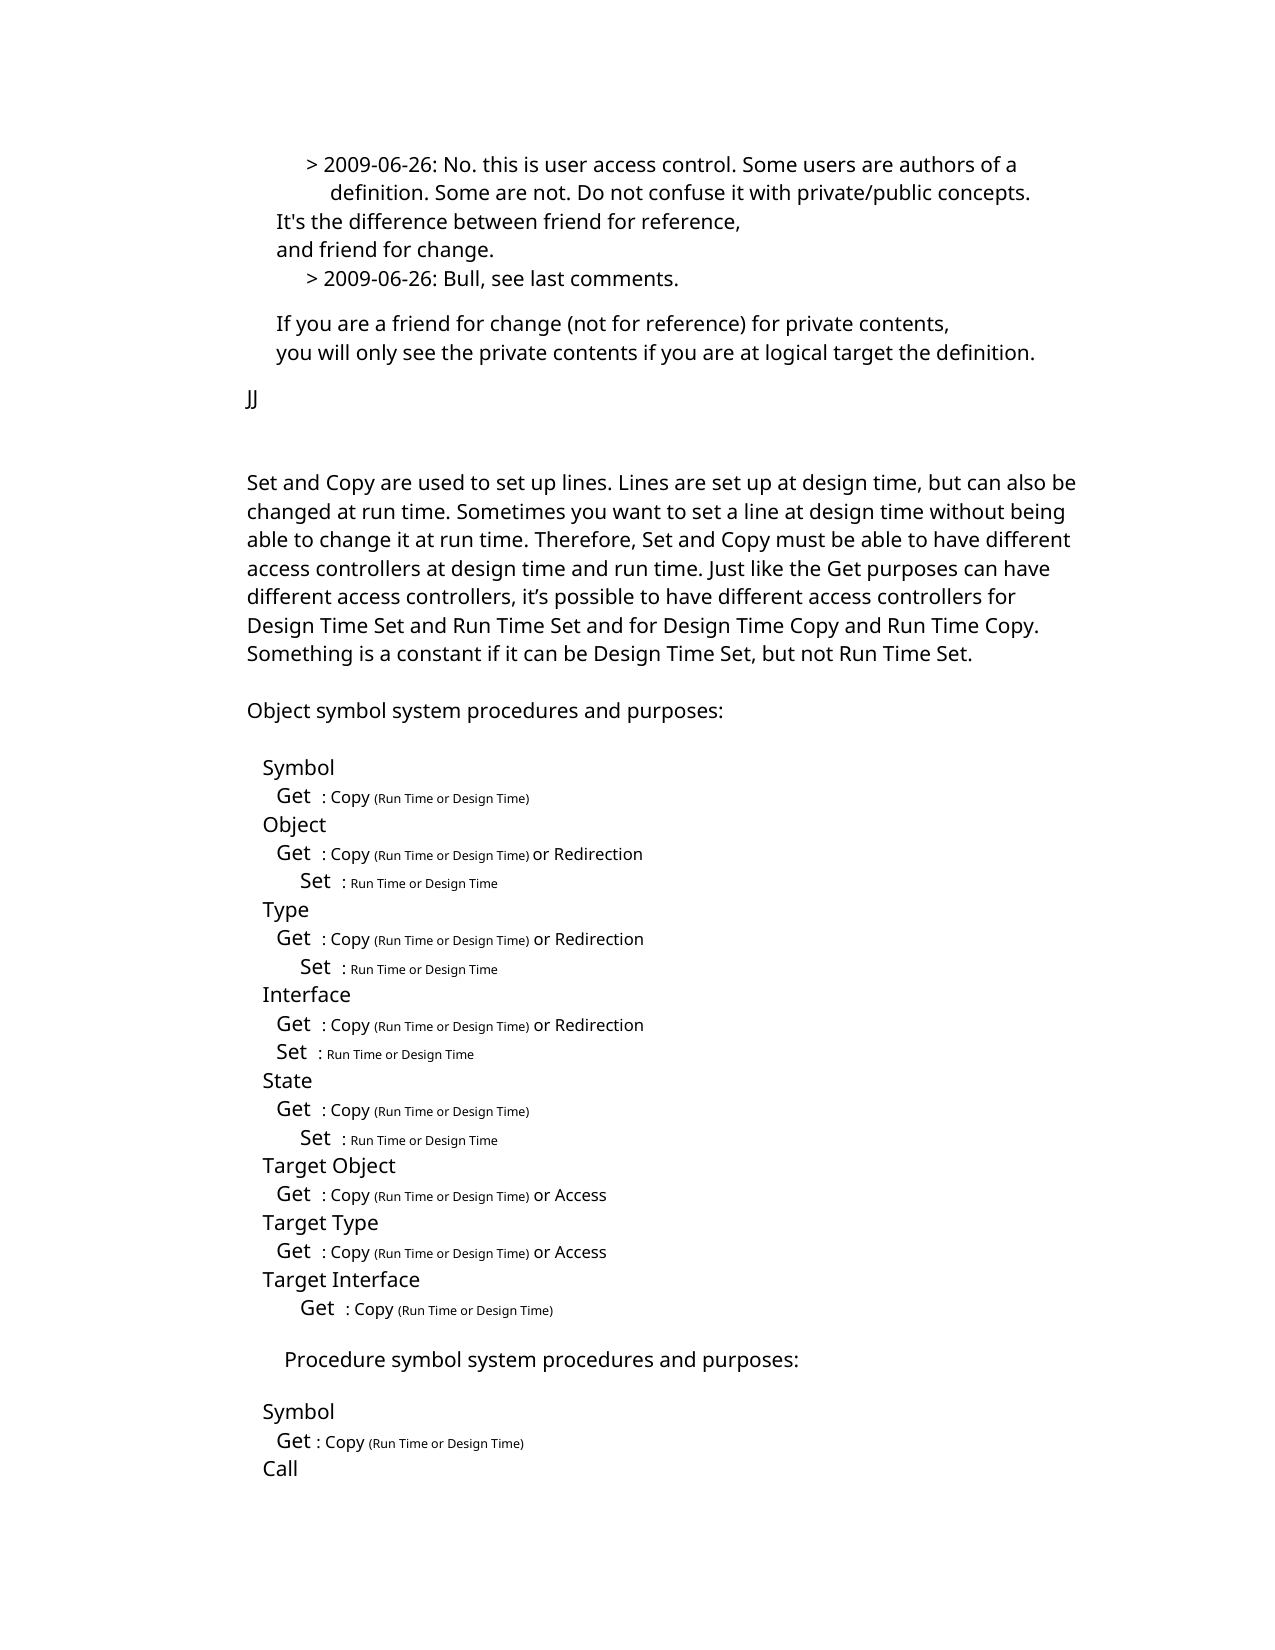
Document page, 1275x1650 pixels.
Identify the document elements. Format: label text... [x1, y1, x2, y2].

text Symbol [262, 753, 1087, 781]
text Set : Run Time or Design Time [262, 952, 1087, 980]
text Set : Run Time or Design Time [262, 1037, 1087, 1066]
text Get : Copy (Run Time or Design Time) or Redirection [262, 923, 1087, 952]
text Symbol [225, 1397, 1087, 1426]
text Set : Run Time or Design Time [262, 1123, 1087, 1151]
text Get : Copy (Run Time or Design Time) [225, 1426, 1087, 1454]
text you will only see the private contents if you are at logical target the definition. [276, 338, 1087, 366]
text Target Type [262, 1208, 1087, 1236]
text > 2009-06-26: No. this is user access control. Some users are authors of a definition. Some are not. Do not confuse it with private/public concepts. [306, 150, 1087, 207]
text and friend for change. [276, 235, 1087, 264]
text Call [225, 1454, 1087, 1483]
text Get : Copy (Run Time or Design Time) or Access [262, 1179, 1087, 1208]
text Target Object [262, 1151, 1087, 1179]
text Get : Copy (Run Time or Design Time) or Redirection [262, 1009, 1087, 1037]
text Procedure symbol system procedures and purposes: [247, 1345, 1087, 1374]
text Target Interface [262, 1265, 1087, 1293]
text State [225, 1066, 1087, 1094]
text JJ [247, 383, 1087, 412]
text Get : Copy (Run Time or Design Time) or Redirection [262, 838, 1087, 867]
text Get : Copy (Run Time or Design Time) [262, 1293, 1087, 1322]
text Get : Copy (Run Time or Design Time) [225, 1094, 1087, 1123]
text Object symbol system procedures and purposes: [247, 696, 1087, 724]
text Type [262, 895, 1087, 923]
text If you are a friend for change (not for reference) for private contents, [276, 309, 1087, 338]
text Interface [262, 980, 1087, 1009]
text Get : Copy (Run Time or Design Time) or Access [262, 1236, 1087, 1265]
text Set : Run Time or Design Time [262, 867, 1087, 895]
text Object [262, 810, 1087, 838]
text Set and Copy are used to set up lines. Lines are set up at design time, but can also be changed at run time. Sometimes you want to set a line at design time without being able to change it at run time. Therefore, Set and Copy must be able to have different access controllers at design time and run time. Just like the Get purposes can have different access controllers, it’s possible to have different access controllers for Design Time Set and Run Time Set and for Design Time Copy and Run Time Copy. Something is a constant if it can be Design Time Set, but not Run Time Set. [247, 468, 1087, 668]
text It's the difference between friend for reference, [276, 207, 1087, 235]
text Get : Copy (Run Time or Design Time) [262, 781, 1087, 810]
text > 2009-06-26: Bull, see last comments. [306, 264, 1087, 292]
